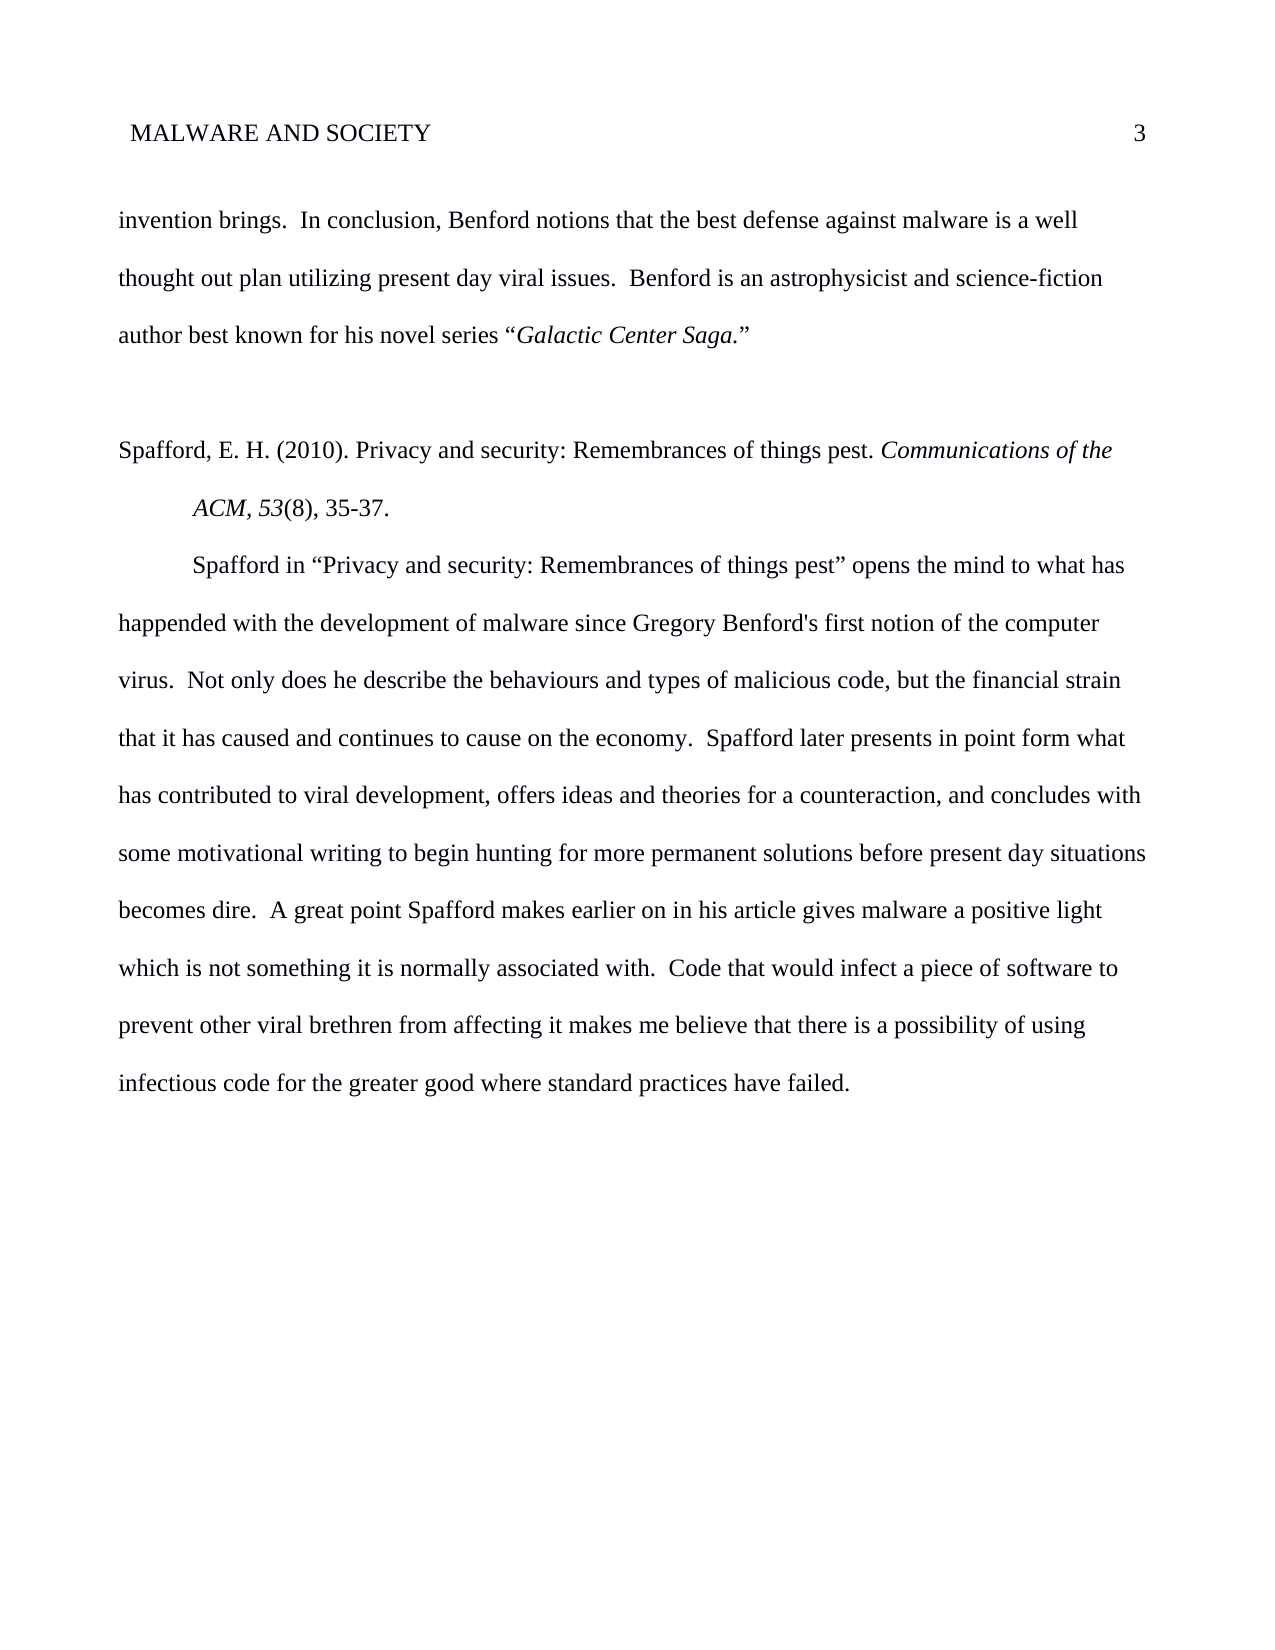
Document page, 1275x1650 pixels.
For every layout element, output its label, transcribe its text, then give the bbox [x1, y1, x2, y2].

text Spafford in “Privacy and security: Remembrances of things pest” opens the mind to what has happended with the development of malware since Gregory Benford's first notion of the computer virus. Not only does he describe the behaviours and types of malicious code, but the financial strain that it has caused and continues to cause on the economy. Spafford later presents in point form what has contributed to viral development, offers ideas and theories for a counteraction, and concludes with [118, 550, 1157, 809]
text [118, 205, 1157, 349]
text some motivational writing to begin hunting for more permanent solutions before present day situations becomes dire. A great point Spafford makes earlier on in his article gives malware a positive light which is not something it is normally associated with. Code that would infect a piece of software to prevent other viral brethren from affecting it makes me believe that there is a possibility of using infectious code for the greater good where standard practices have failed. [118, 838, 1157, 1096]
text Spafford, E. H. (2010). Privacy and security: Remembrances of things pest. Communications of the ACM, 53(8), 35-37. [118, 435, 1157, 521]
